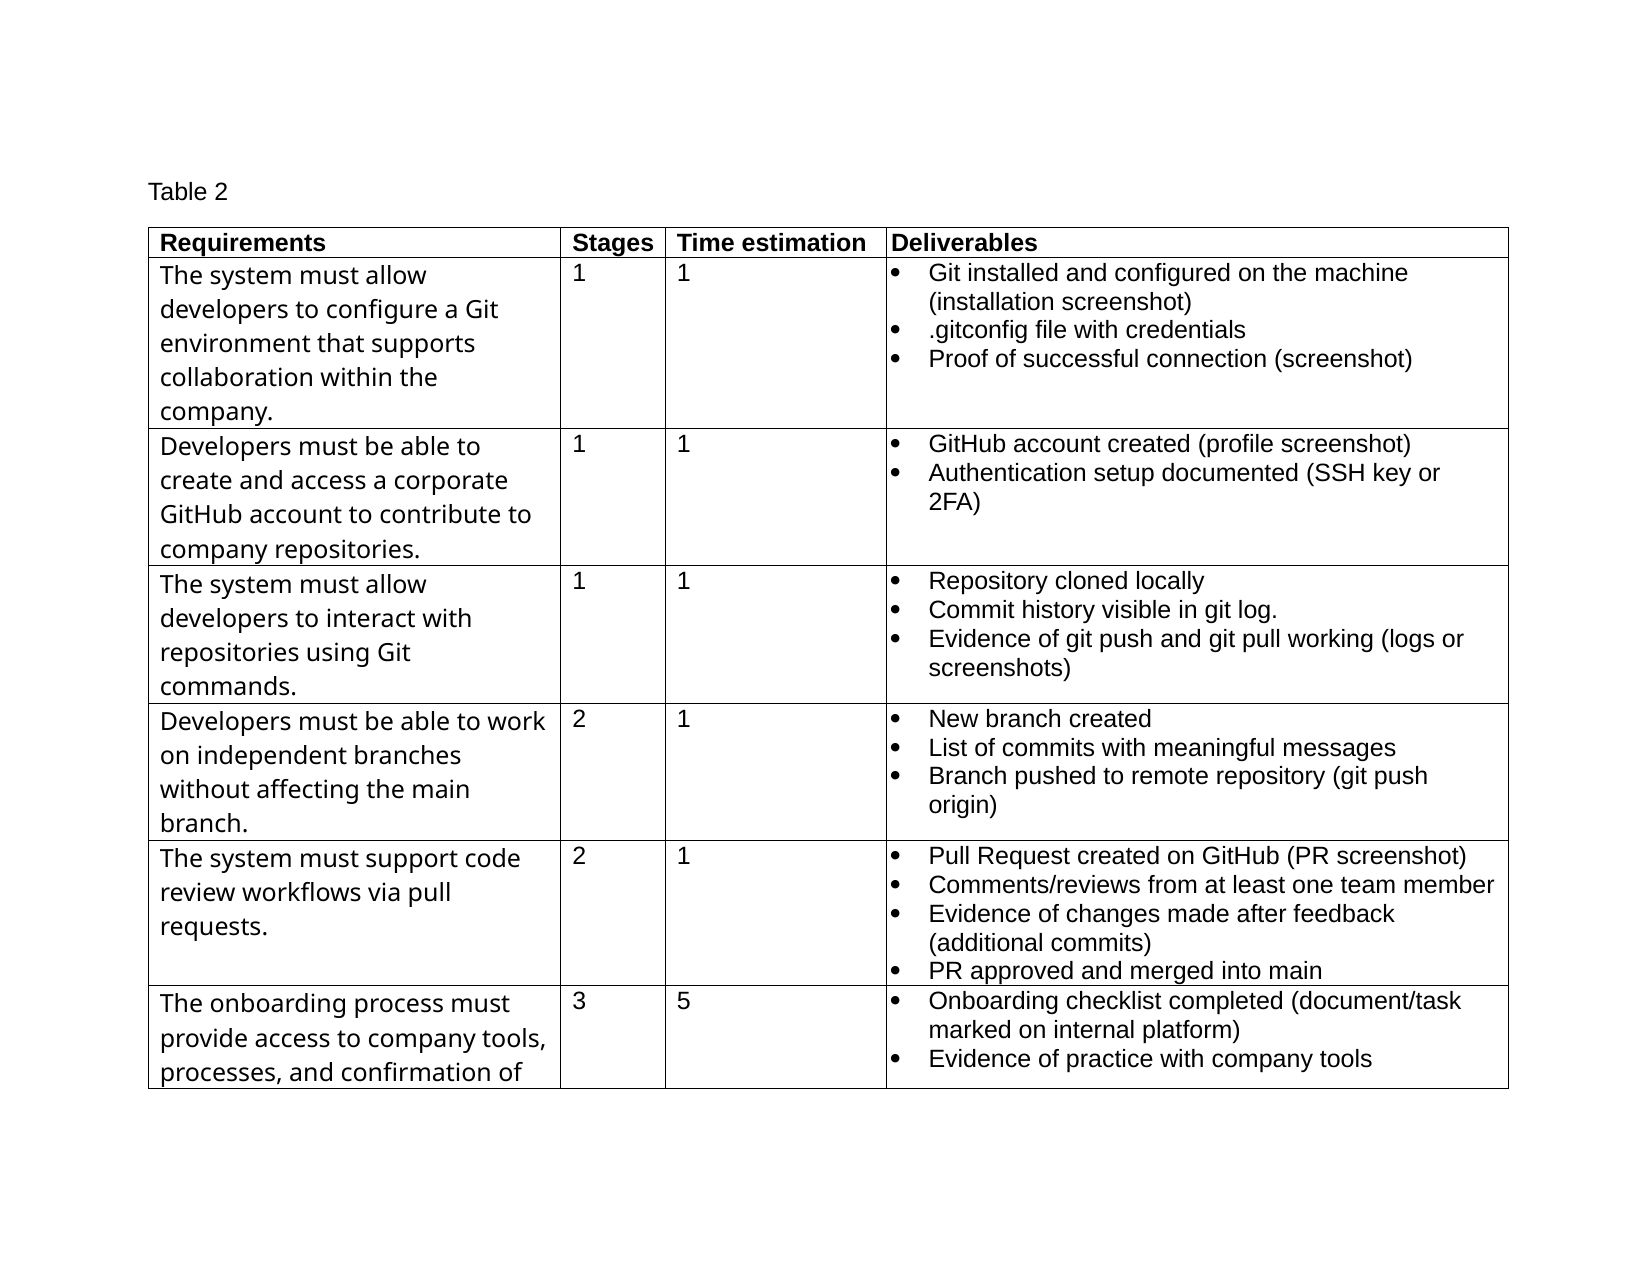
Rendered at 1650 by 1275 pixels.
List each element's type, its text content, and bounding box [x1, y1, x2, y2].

table_header Stages [561, 228, 665, 257]
table_cell 2 [561, 841, 665, 985]
table_cell 1 [561, 429, 665, 565]
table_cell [149, 986, 560, 1088]
table_cell Developers must be able to create and access a corporate GitHub account to contribute to company repositories. [149, 429, 560, 565]
table_cell Repository cloned locally Commit history visible in git log. Evidence of git push and git pull working (logs or screenshots) [887, 566, 1508, 703]
table_cell GitHub account created (profile screenshot) Authentication setup documented (SSH key or 2FA) [887, 429, 1508, 565]
text Table 2 [148, 177, 1502, 206]
table_cell 2 [561, 704, 665, 840]
table_cell 1 [561, 566, 665, 703]
table_cell The system must allow developers to configure a Git environment that supports collaboration within the company. [149, 258, 560, 428]
table_cell 3 [561, 986, 665, 1088]
table_cell 1 [666, 566, 886, 703]
table_header Deliverables [887, 228, 1508, 257]
table_cell Git installed and configured on the machine (installation screenshot) .gitconfig file with credentials Proof of successful connection (screenshot) [887, 258, 1508, 428]
table_cell 1 [666, 841, 886, 985]
table_cell 1 [666, 429, 886, 565]
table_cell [887, 986, 1508, 1088]
table_cell Developers must be able to work on independent branches without affecting the main branch. [149, 704, 560, 840]
table_cell Pull Request created on GitHub (PR screenshot) Comments/reviews from at least one team member Evidence of changes made after feedback (additional commits) PR approved and merged into main [887, 841, 1508, 985]
table_cell 5 [666, 986, 886, 1088]
table_cell New branch created List of commits with meaningful messages Branch pushed to remote repository (git push origin) [887, 704, 1508, 840]
table_header Time estimation [666, 228, 886, 257]
table_header Requirements [149, 228, 560, 257]
table_cell 1 [666, 704, 886, 840]
table_cell The system must allow developers to interact with repositories using Git commands. [149, 566, 560, 703]
table_cell The system must support code review workflows via pull requests. [149, 841, 560, 985]
table_cell 1 [666, 258, 886, 428]
table_cell 1 [561, 258, 665, 428]
